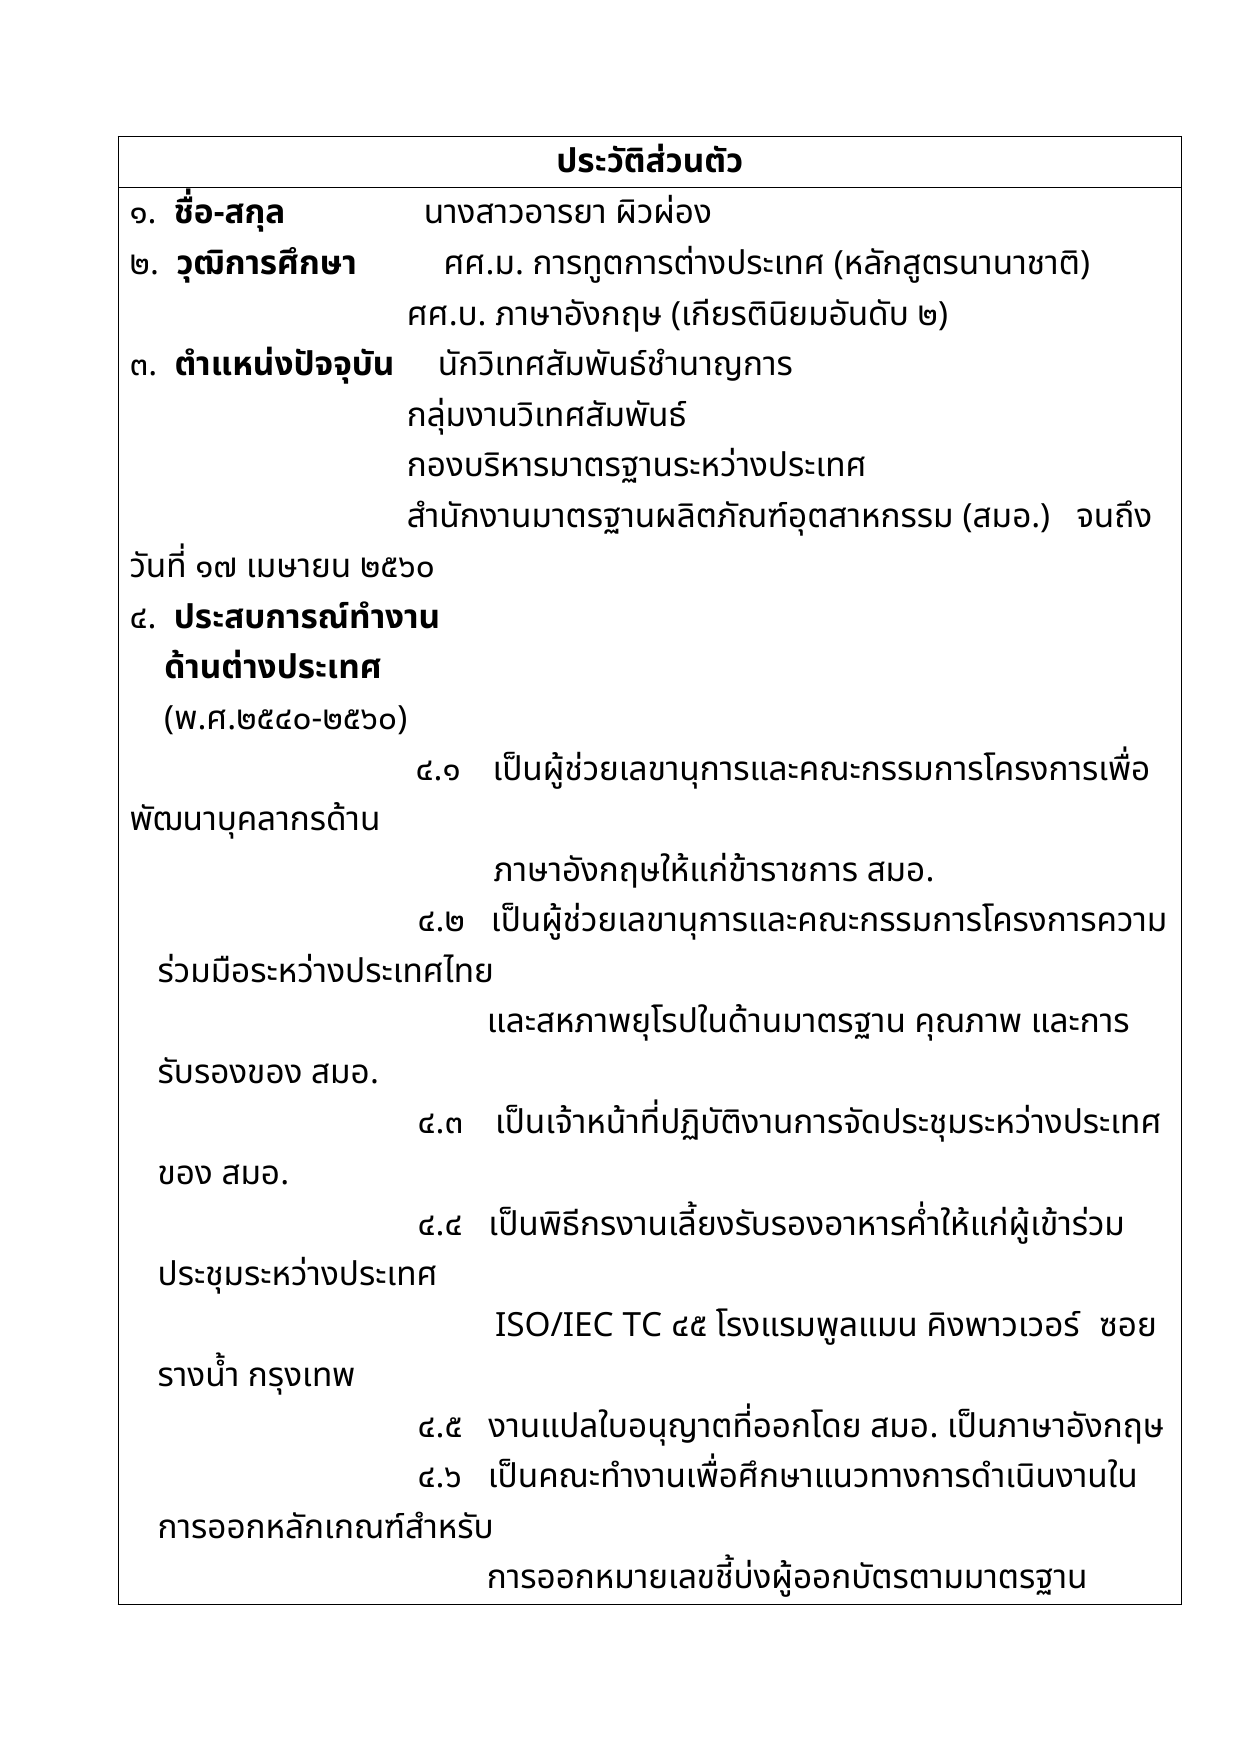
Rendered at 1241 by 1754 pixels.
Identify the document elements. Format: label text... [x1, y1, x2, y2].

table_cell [119, 188, 1181, 1603]
table_header ประวัติส่วนตัว [119, 137, 1181, 187]
